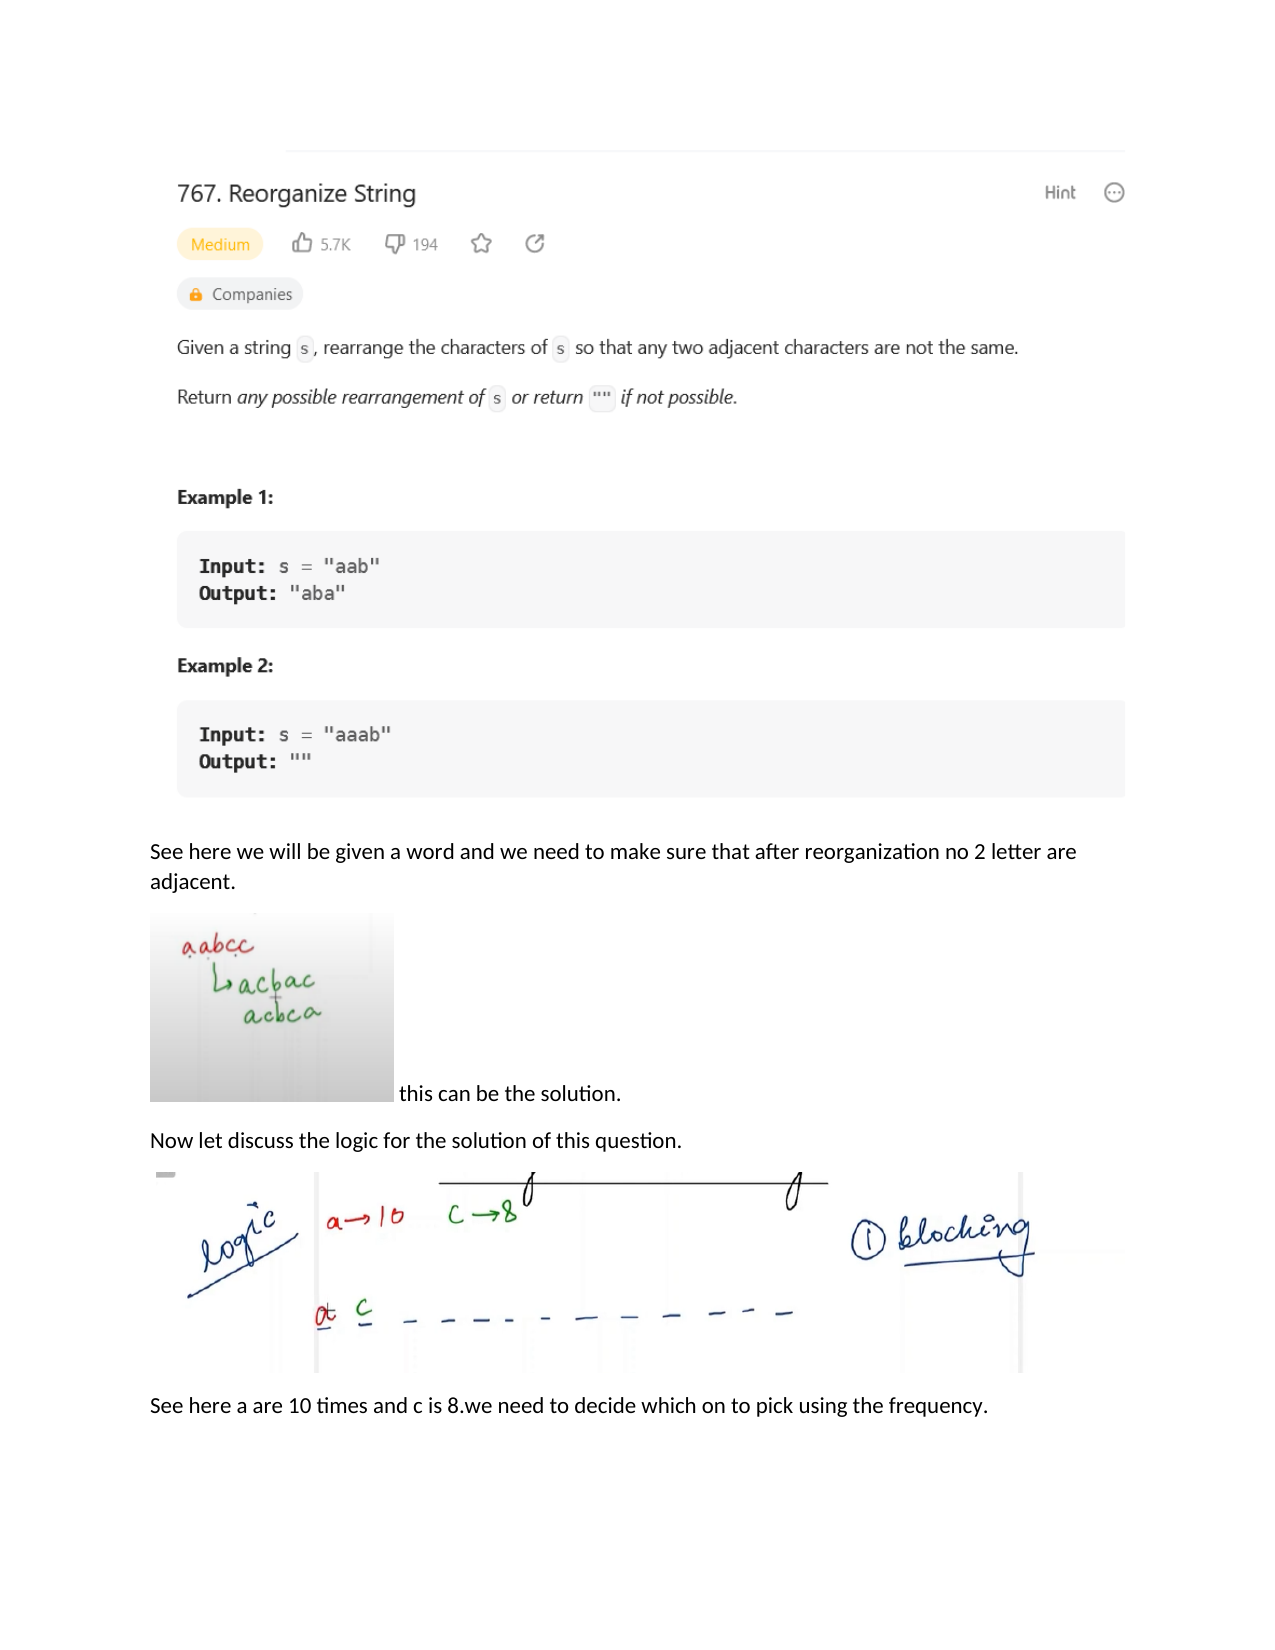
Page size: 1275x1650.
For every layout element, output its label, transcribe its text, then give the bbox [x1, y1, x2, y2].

text See here we will be given a word and we need to make sure that after reorganization no 2 letter are adjacent. [150, 837, 1125, 895]
text Now let discuss the logic for the solution of this question. [150, 1126, 1125, 1154]
picture [150, 150, 1125, 818]
text See here a are 10 times and c is 8.we need to decide which on to pick using the frequency. [150, 1391, 1125, 1419]
picture [150, 913, 394, 1102]
text this can be the solution. [150, 914, 1125, 1107]
picture [150, 1172, 1125, 1373]
